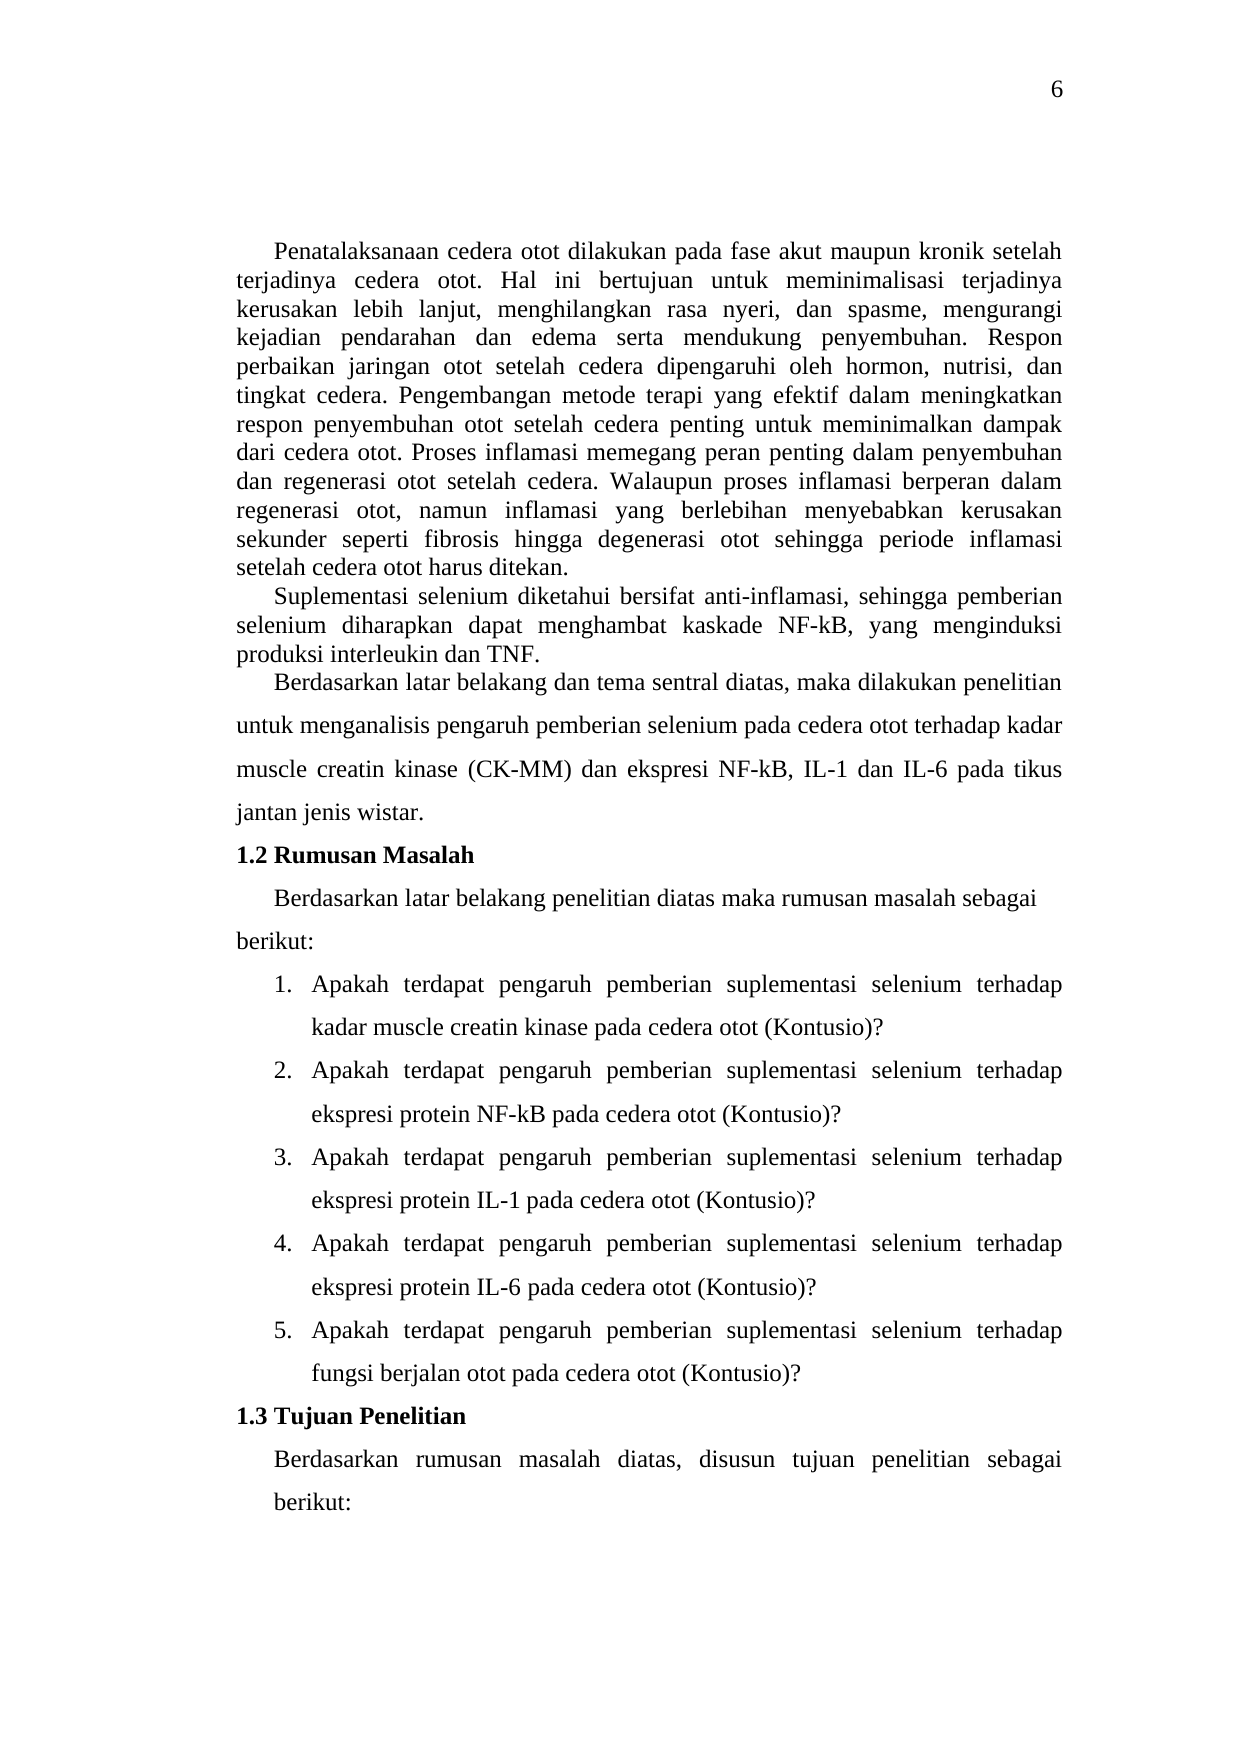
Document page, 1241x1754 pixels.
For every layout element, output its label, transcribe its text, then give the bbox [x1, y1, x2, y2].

list Berdasarkan latar belakang dan tema sentral diatas, maka dilakukan penelitian untuk menganalisis pengaruh pemberian selenium pada cedera otot terhadap kadar muscle creatin kinase (CK-MM) dan ekspresi NF-kB, IL-1 dan IL-6 pada tikus jantan jenis wistar. [236, 667, 1063, 826]
list Penatalaksanaan cedera otot dilakukan pada fase akut maupun kronik setelah terjadinya cedera otot. Hal ini bertujuan untuk meminimalisasi terjadinya kerusakan lebih lanjut, menghilangkan rasa nyeri, dan spasme, mengurangi kejadian pendarahan dan edema serta mendukung penyembuhan. Respon perbaikan jaringan otot setelah cedera dipengaruhi oleh hormon, nutrisi, dan tingkat cedera. Pengembangan metode terapi yang efektif dalam meningkatkan respon penyembuhan otot setelah cedera penting untuk meminimalkan dampak dari cedera otot. Proses inflamasi memegang peran penting dalam penyembuhan dan regenerasi otot setelah cedera. Walaupun proses inflamasi berperan dalam regenerasi otot, namun inflamasi yang berlebihan menyebabkan kerusakan sekunder seperti fibrosis hingga degenerasi otot sehingga periode inflamasi setelah cedera otot harus ditekan. [236, 236, 1063, 581]
list Apakah terdapat pengaruh pemberian suplementasi selenium terhadap ekspresi protein NF-kB pada cedera otot (Kontusio)? [274, 1056, 1063, 1127]
list Apakah terdapat pengaruh pemberian suplementasi selenium terhadap kadar muscle creatin kinase pada cedera otot (Kontusio)? [274, 969, 1063, 1041]
list berikut: [236, 926, 1063, 955]
list Apakah terdapat pengaruh pemberian suplementasi selenium terhadap fungsi berjalan otot pada cedera otot (Kontusio)? [274, 1315, 1063, 1387]
list Suplementasi selenium diketahui bersifat anti-inflamasi, sehingga pemberian selenium diharapkan dapat menghambat kaskade NF-kB, yang menginduksi produksi interleukin dan TNF. [236, 581, 1063, 667]
list Tujuan Penelitian [236, 1401, 1063, 1430]
list Berdasarkan rumusan masalah diatas, disusun tujuan penelitian sebagai berikut: [274, 1444, 1063, 1516]
list Berdasarkan latar belakang penelitian diatas maka rumusan masalah sebagai [274, 883, 1063, 912]
list Rumusan Masalah [236, 840, 1063, 869]
list Apakah terdapat pengaruh pemberian suplementasi selenium terhadap ekspresi protein IL-6 pada cedera otot (Kontusio)? [274, 1228, 1063, 1300]
list Apakah terdapat pengaruh pemberian suplementasi selenium terhadap ekspresi protein IL-1 pada cedera otot (Kontusio)? [274, 1142, 1063, 1214]
